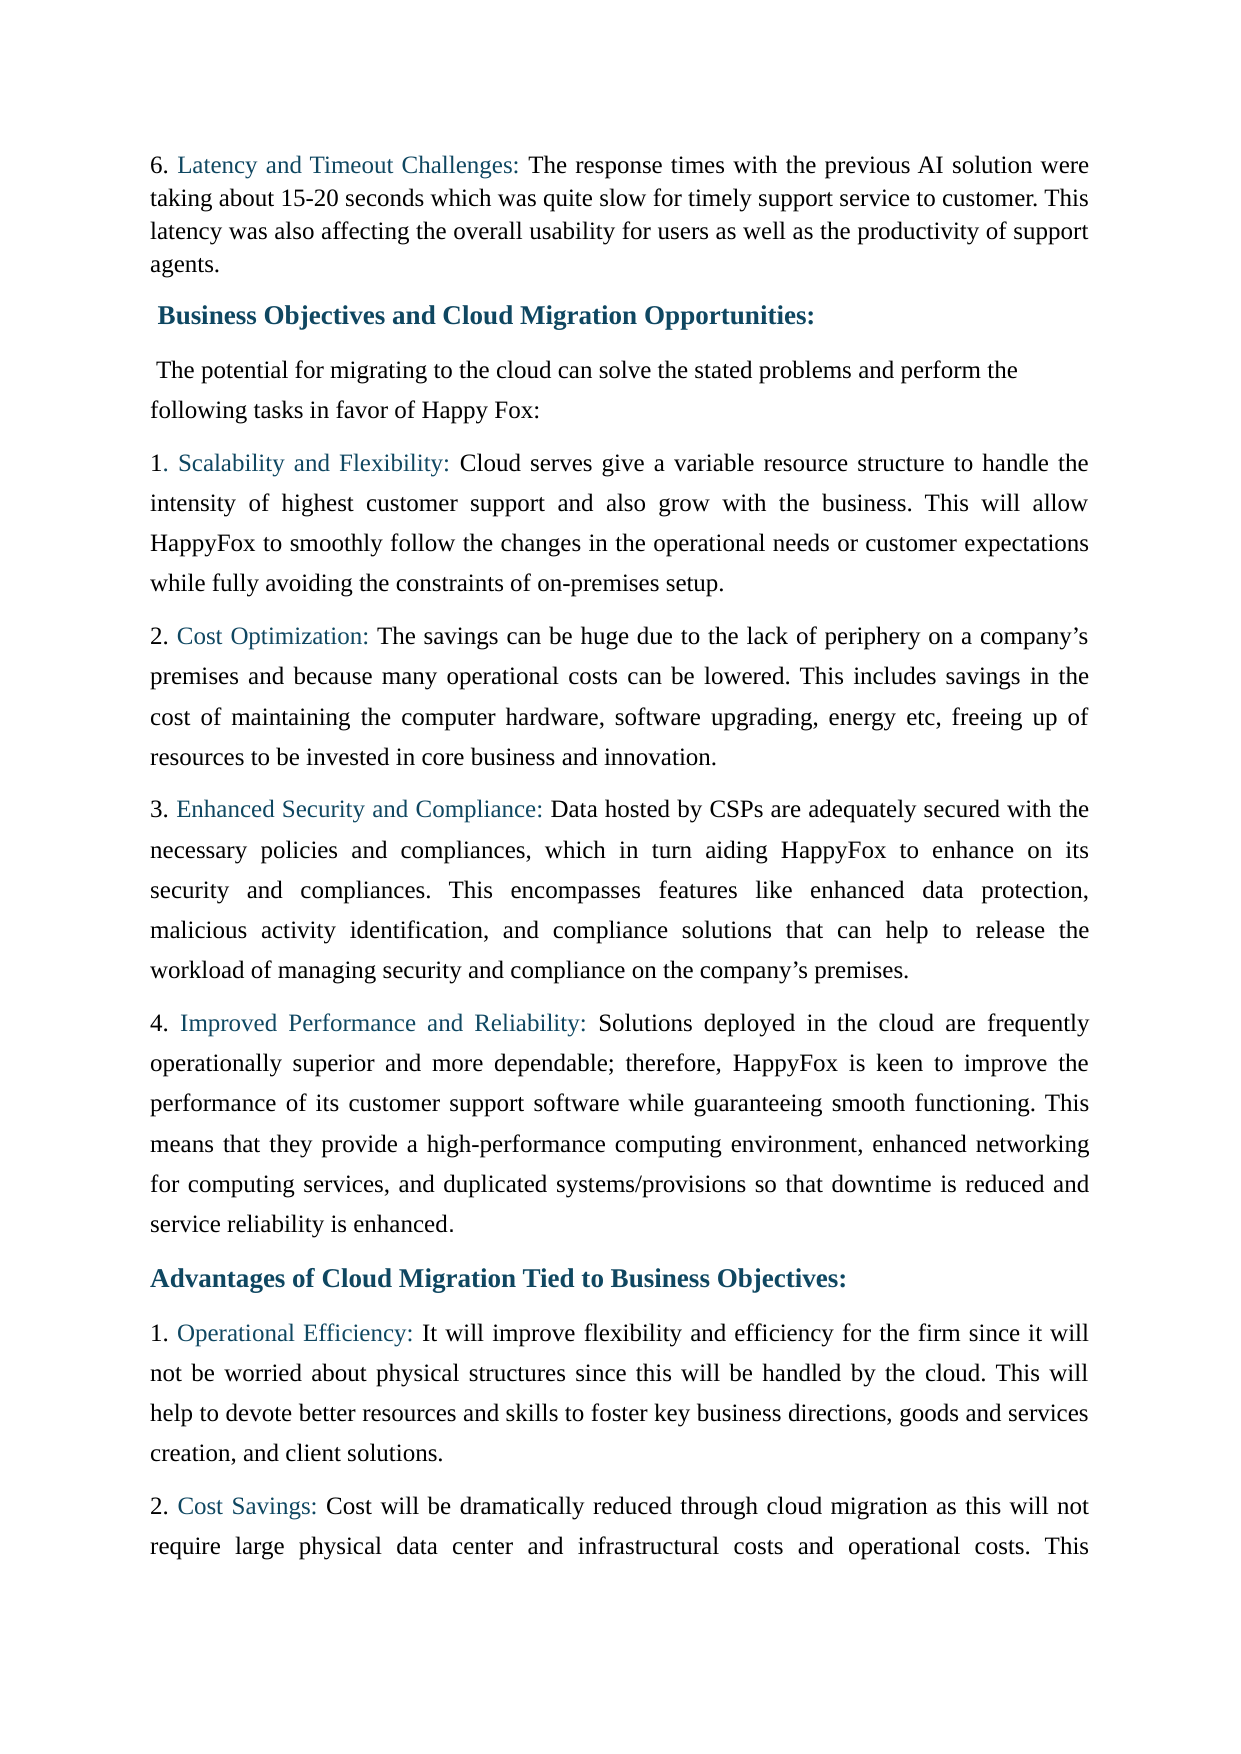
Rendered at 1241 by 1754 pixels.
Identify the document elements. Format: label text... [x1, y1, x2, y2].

text Business Objectives and Cloud Migration Opportunities: [150, 299, 1090, 330]
text Advantages of Cloud Migration Tied to Business Objectives: [150, 1262, 1090, 1293]
text 4. Improved Performance and Reliability: Solutions deployed in the cloud are frequently operationally superior and more dependable; therefore, HappyFox is keen to improve the performance of its customer support software while guaranteeing smooth functioning. This means that they provide a high-performance computing environment, enhanced networking for computing services, and duplicated systems/provisions so that downtime is reduced and service reliability is enhanced. [150, 1008, 1090, 1238]
text 3. Enhanced Security and Compliance: Data hosted by CSPs are adequately secured with the necessary policies and compliances, which in turn aiding HappyFox to enhance on its security and compliances. This encompasses features like enhanced data protection, malicious activity identification, and compliance solutions that can help to release the workload of managing security and compliance on the company’s premises. [150, 794, 1090, 984]
text 1. Operational Efficiency: It will improve flexibility and efficiency for the firm since it will not be worried about physical structures since this will be handled by the cloud. This will help to devote better resources and skills to foster key business directions, goods and services creation, and client solutions. [150, 1318, 1090, 1467]
text 2. Cost Optimization: The savings can be huge due to the lack of periphery on a company’s premises and because many operational costs can be lowered. This includes savings in the cost of maintaining the computer hardware, software upgrading, energy etc, freeing up of resources to be invested in core business and innovation. [150, 621, 1090, 771]
text The potential for migrating to the cloud can solve the stated problems and perform the following tasks in favor of Happy Fox: [150, 355, 1090, 424]
text 1. Scalability and Flexibility: Cloud serves give a variable resource structure to handle the intensity of highest customer support and also grow with the business. This will allow HappyFox to smoothly follow the changes in the operational needs or customer expectations while fully avoiding the constraints of on-premises setup. [150, 448, 1090, 597]
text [150, 1491, 1090, 1560]
text 6. Latency and Timeout Challenges: The response times with the previous AI solution were taking about 15-20 seconds which was quite slow for timely support service to customer. This latency was also affecting the overall usability for users as well as the productivity of support agents. [150, 150, 1090, 278]
